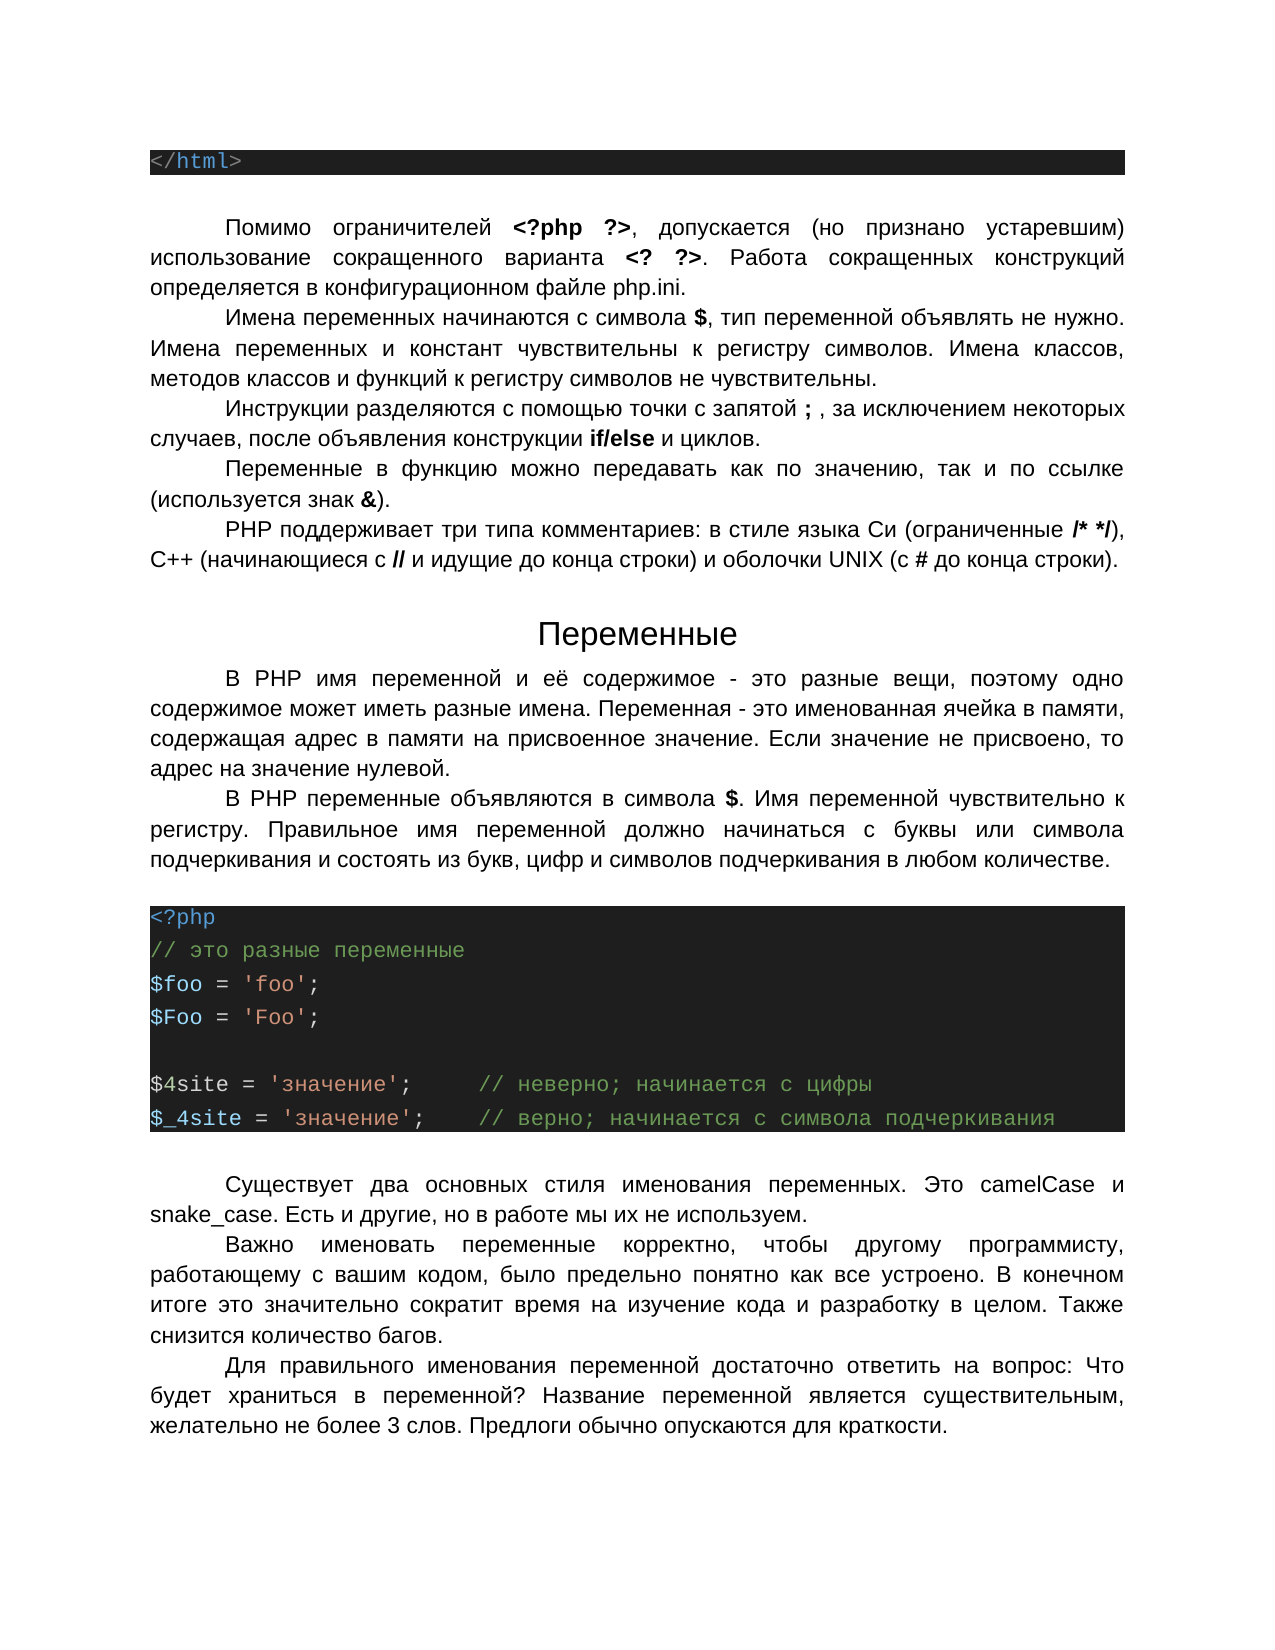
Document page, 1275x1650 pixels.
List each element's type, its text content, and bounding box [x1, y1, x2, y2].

text Имена переменных начинаются с символа $, тип переменной объявлять не нужно. Имена переменных и констант чувствительны к регистру символов. Имена классов, методов классов и функций к регистру символов не чувствительны. [150, 304, 1125, 391]
text $foo = 'foo'; [150, 973, 1125, 998]
text Для правильного именования переменной достаточно ответить на вопрос: Что будет храниться в переменной? Название переменной является существительным, желательно не более 3 слов. Предлоги обычно опускаются для краткости. [150, 1352, 1125, 1438]
text $4site = 'значение'; // неверно; начинается с цифры [150, 1073, 1125, 1098]
text Переменные в функцию можно передавать как по значению, так и по ссылке (используется знак &). [150, 455, 1125, 512]
text Помимо ограничителей <?php ?>, допускается (но признано устаревшим) использование сокращенного варианта <? ?>. Работа сокращенных конструкций определяется в конфигурационном файле php.ini. [150, 214, 1125, 300]
text PHP поддерживает три типа комментариев: в стиле языка Си (ограниченные /* */), C++ (начинающиеся с // и идущие до конца строки) и оболочки UNIX (с # до конца строки). [150, 516, 1125, 572]
text <?php [150, 906, 1125, 931]
text В PHP имя переменной и её содержимое - это разные вещи, поэтому одно содержимое может иметь разные имена. Переменная - это именованная ячейка в памяти, содержащая адрес в памяти на присвоенное значение. Если значение не присвоено, то адрес на значение нулевой. [150, 664, 1125, 782]
subtitle Переменные [150, 614, 1125, 652]
text В PHP переменные объявляются в символа $. Имя переменной чувствительно к регистру. Правильное имя переменной должно начинаться с буквы или символа подчеркивания и состоять из букв, цифр и символов подчеркивания в любом количестве. [150, 785, 1125, 872]
text Существует два основных стиля именования переменных. Это camelCase и snake_case. Есть и другие, но в работе мы их не используем. [150, 1171, 1125, 1227]
text Важно именовать переменные корректно, чтобы другому программисту, работающему с вашим кодом, было предельно понятно как все устроено. В конечном итоге это значительно сократит время на изучение кода и разработку в целом. Также снизится количество багов. [150, 1231, 1125, 1348]
text $Foo = 'Foo'; [150, 1007, 1125, 1031]
text Инструкции разделяются с помощью точки с запятой ; , за исключением некоторых случаев, после объявления конструкции if/else и циклов. [150, 395, 1125, 451]
text $_4site = 'значение'; // верно; начинается с символа подчеркивания [150, 1107, 1125, 1132]
text // это разные переменные [150, 940, 1125, 964]
text </html> [150, 150, 1125, 175]
